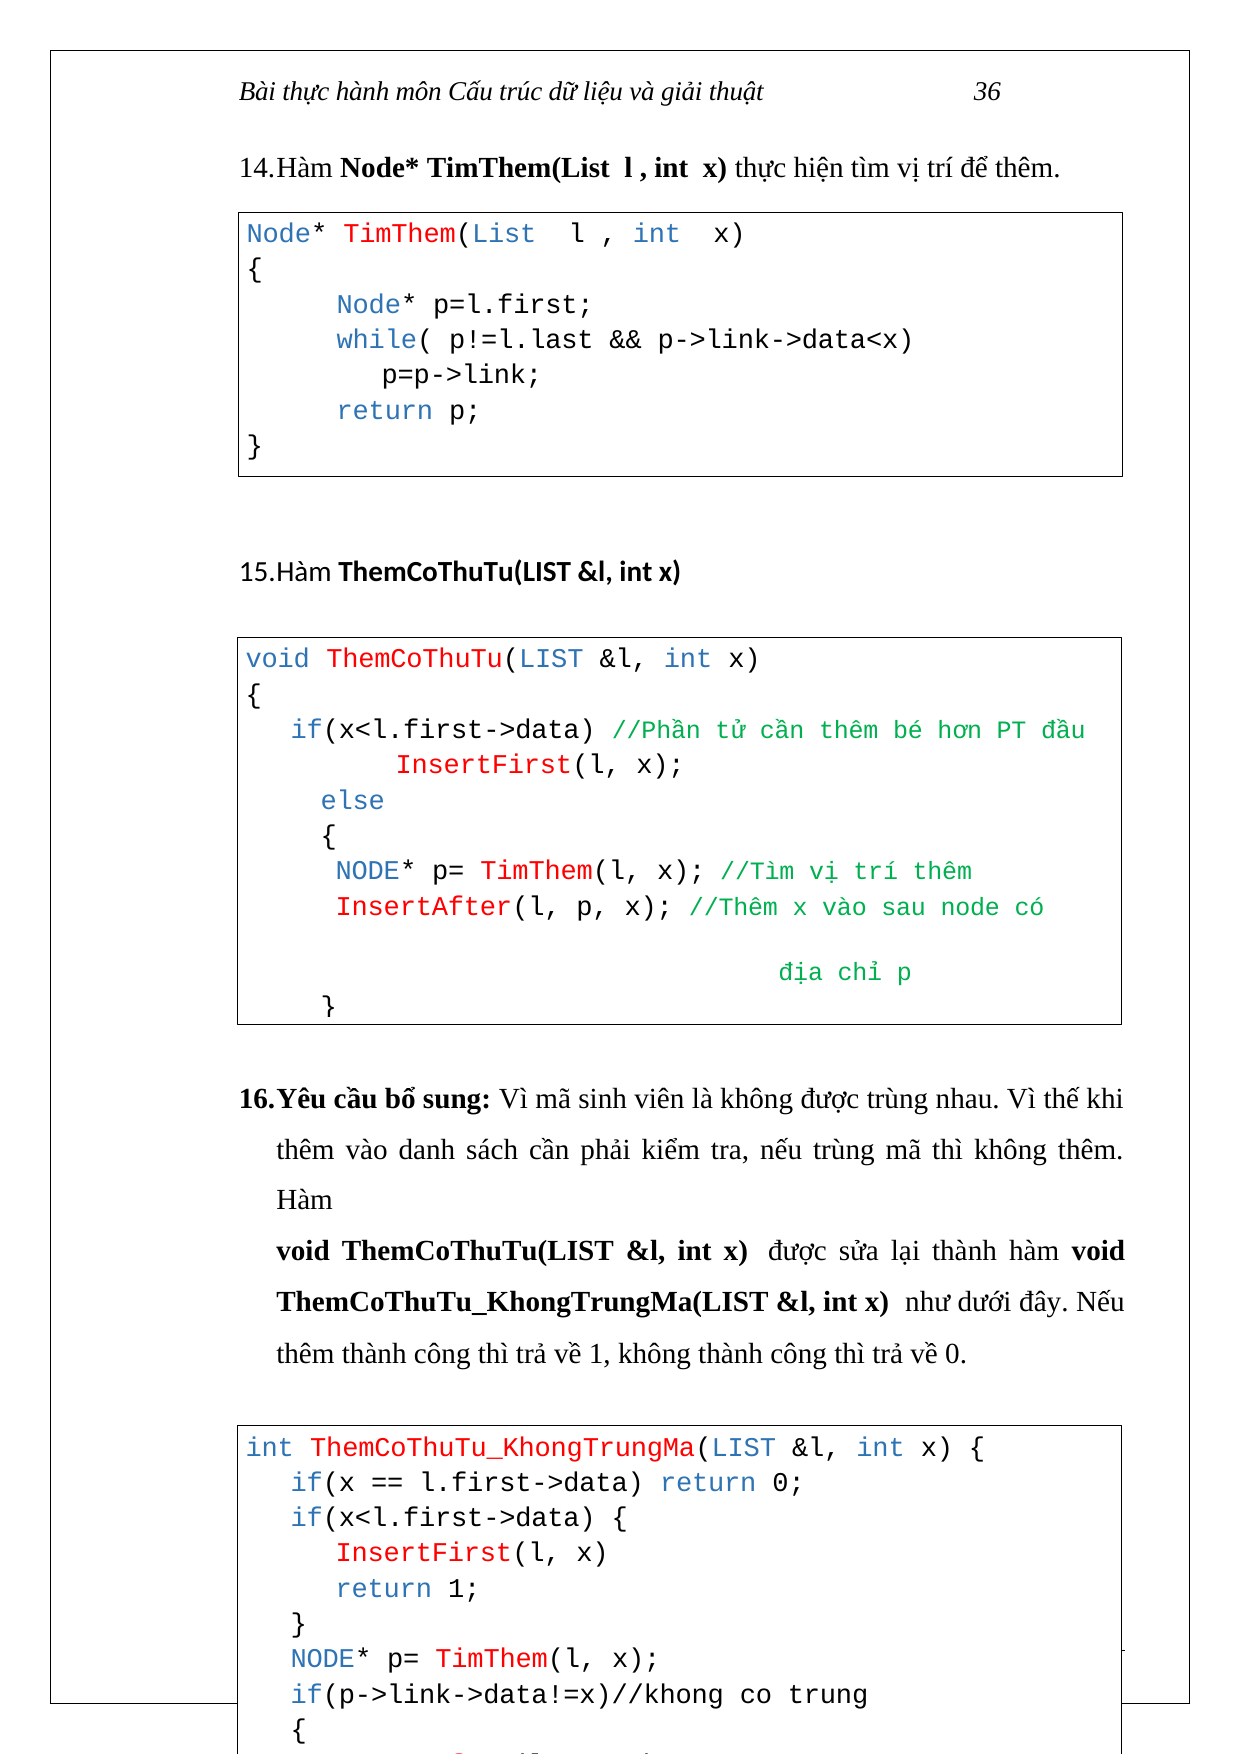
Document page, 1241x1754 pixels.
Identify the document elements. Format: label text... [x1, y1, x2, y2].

list Hàm ThemCoThuTu(LIST &l, int x) [238, 553, 1125, 589]
list Hàm Node* TimThem(List l , int x) thực hiện tìm vị trí để thêm. [238, 150, 1125, 183]
list Yêu cầu bổ sung: Vì mã sinh viên là không được trùng nhau. Vì thế khi thêm vào danh sách cần phải kiểm tra, nếu trùng mã thì không thêm. Hàm void ThemCoThuTu(LIST &l, int x) được sửa lại thành hàm void ThemCoThuTu_KhongTrungMa(LIST &l, int x) như dưới đây. Nếu thêm thành công thì trả về 1, không thành công thì trả về 0. [238, 1082, 1125, 1369]
